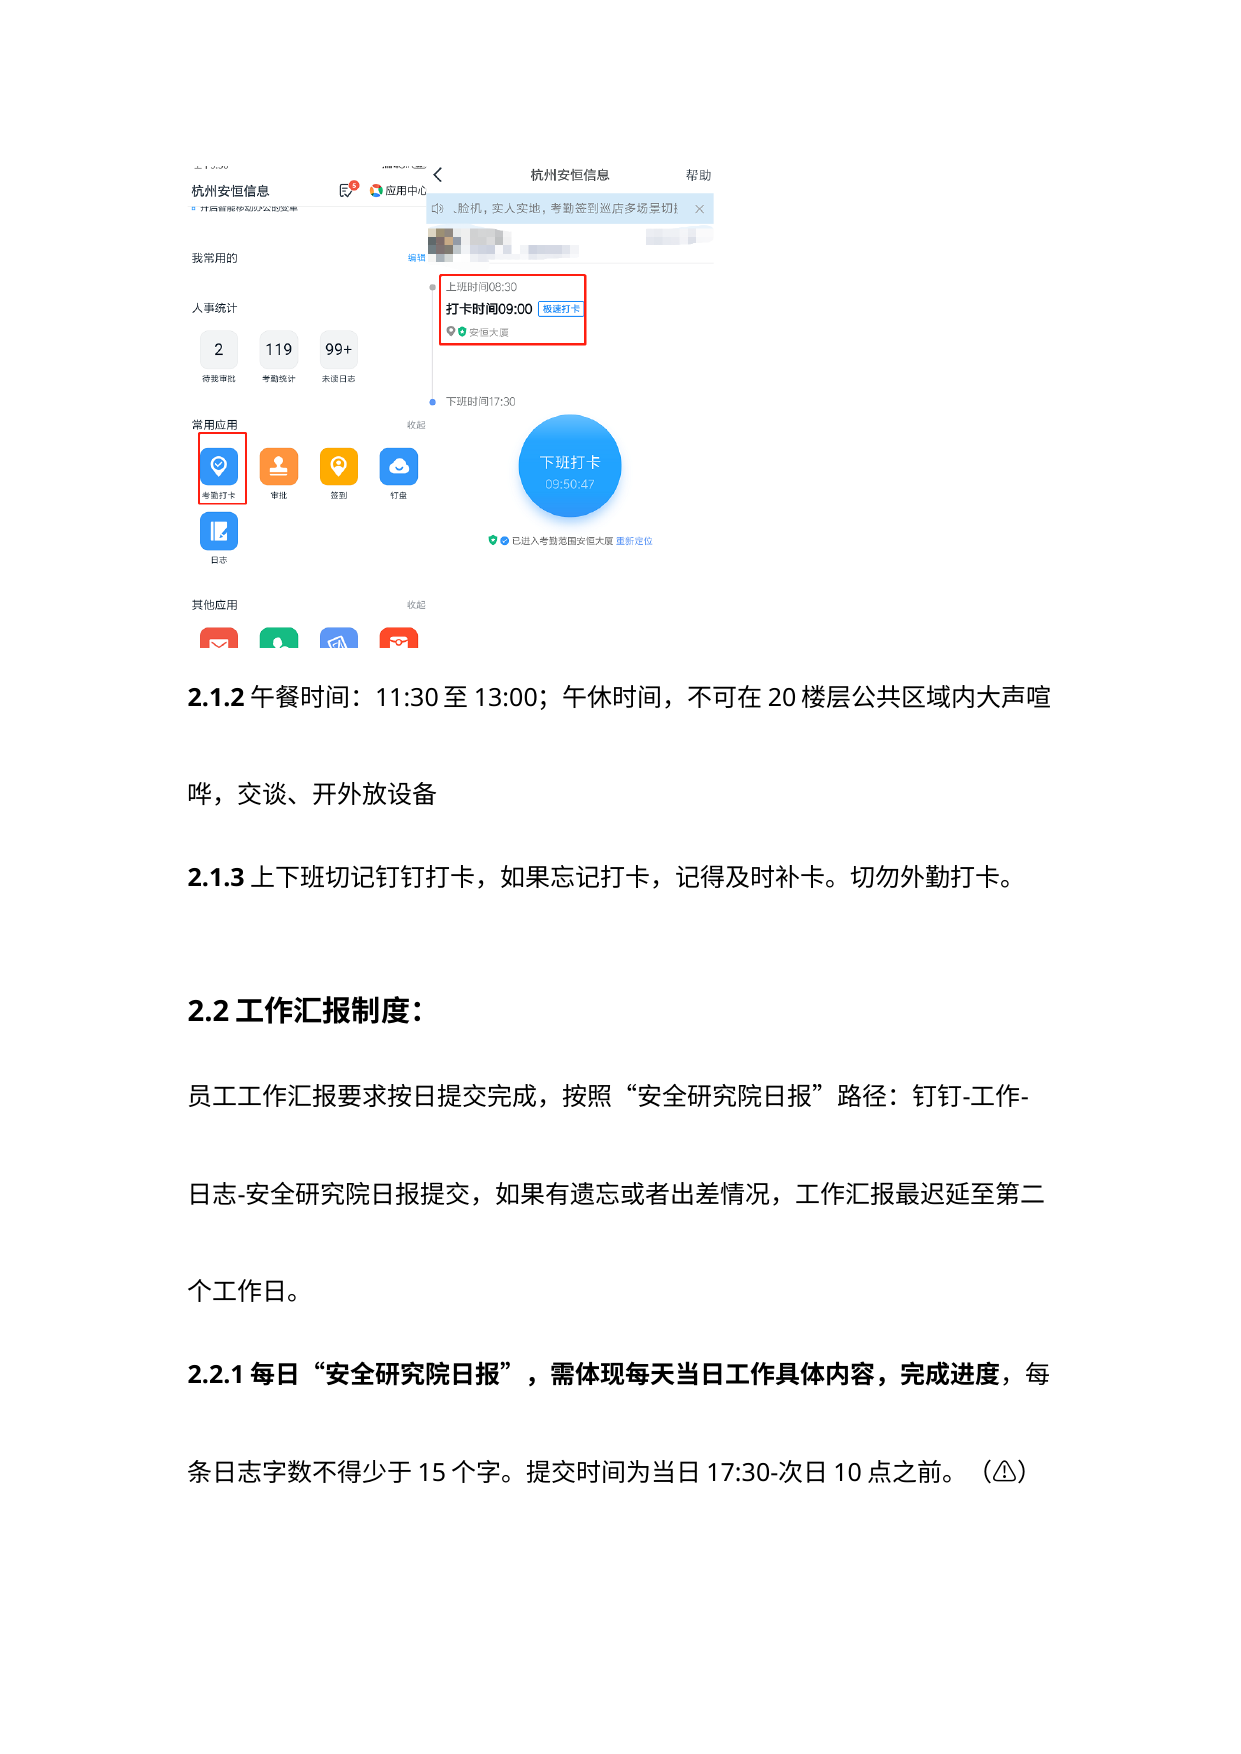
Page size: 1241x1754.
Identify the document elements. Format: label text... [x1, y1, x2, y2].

text 2.1.3上下班切记钉钉打卡，如果忘记打卡，记得及时补卡。切勿外勤打卡。 [187, 843, 1053, 908]
text 2.1.2午餐时间：11:30至13:00；午休时间，不可在20楼层公共区域内大声喧哗，交谈、开外放设备 [187, 663, 1053, 825]
text 2.2工作汇报制度： [187, 976, 1053, 1041]
picture [187, 162, 714, 648]
text 2.2.1每日“安全研究院日报”，需体现每天当日工作具体内容，完成进度，每条日志字数不得少于15个字。提交时间为当日17:30-次日10点之前。（️） [187, 1340, 1053, 1503]
text 员工工作汇报要求按日提交完成，按照“安全研究院日报”路径：钉钉-工作-日志-安全研究院日报提交，如果有遗忘或者出差情况，工作汇报最迟延至第二个工作日。 [187, 1062, 1053, 1322]
